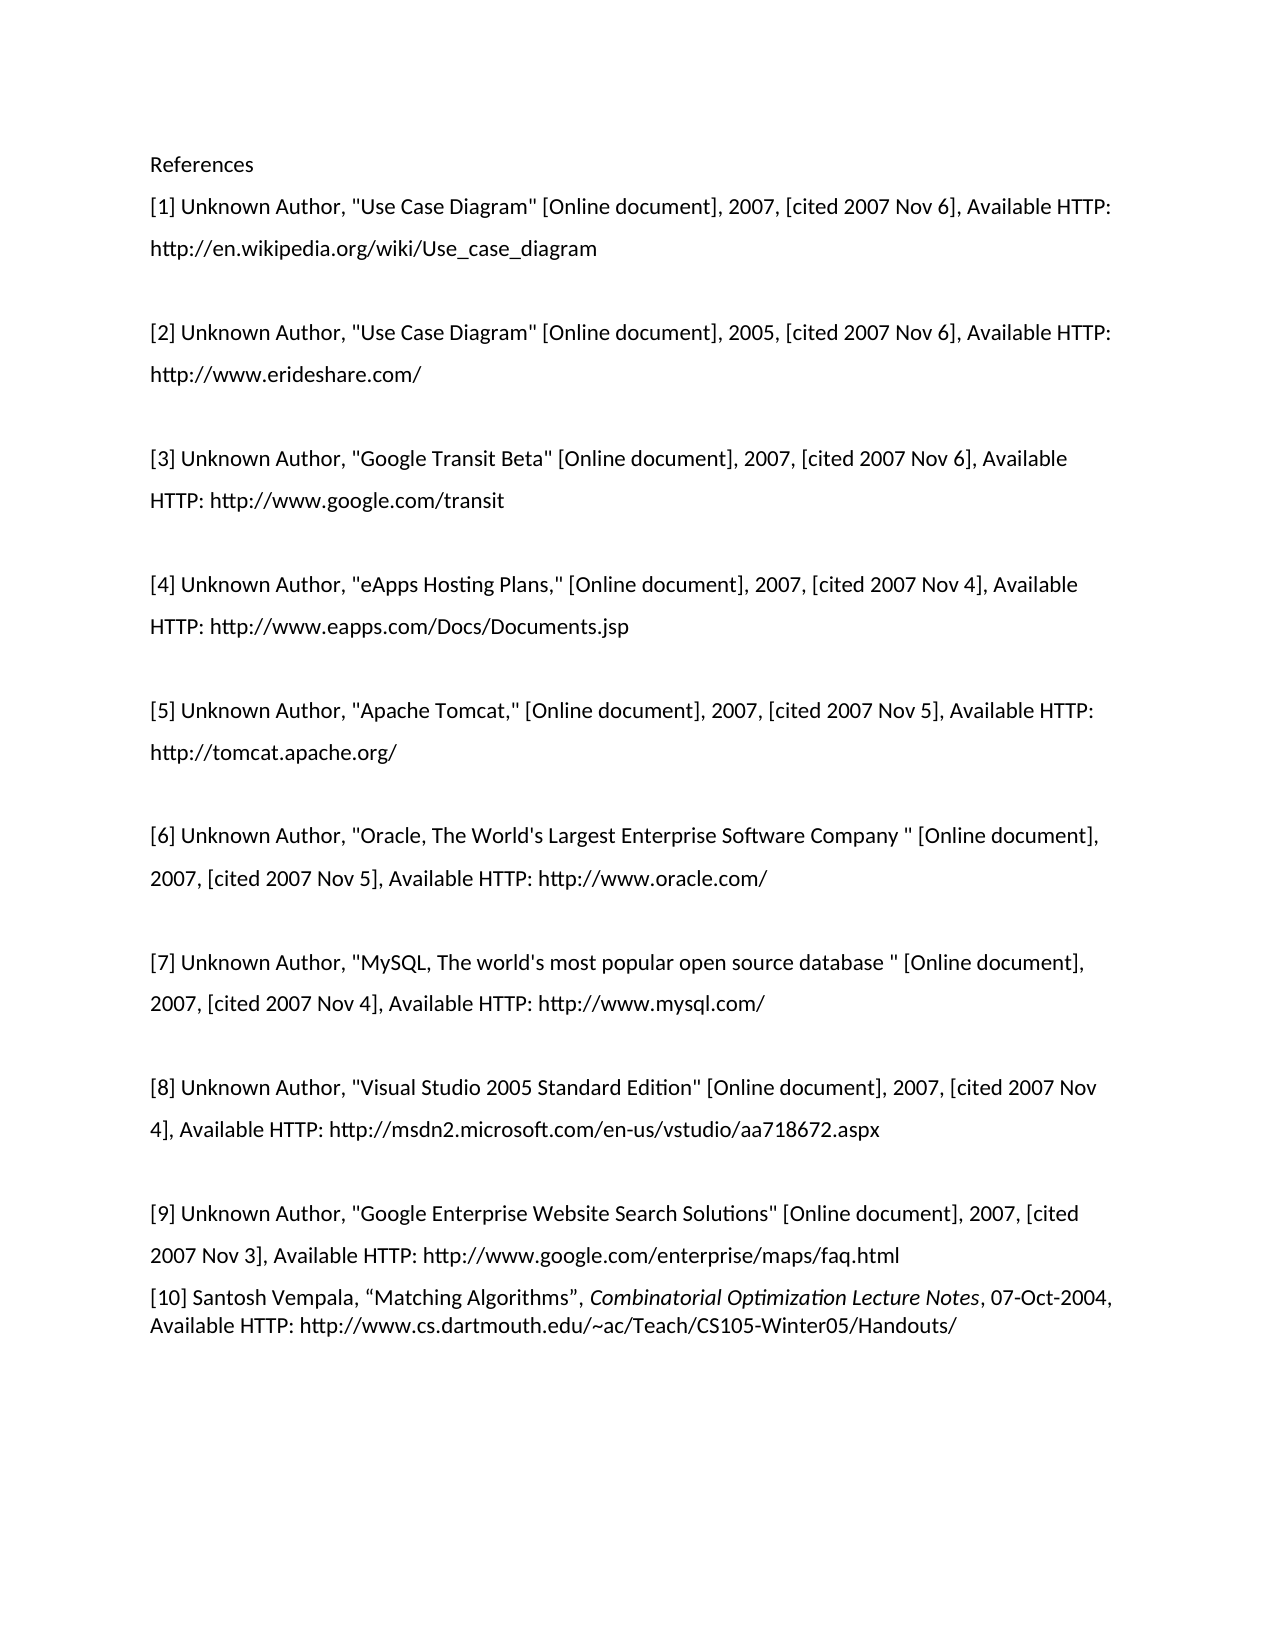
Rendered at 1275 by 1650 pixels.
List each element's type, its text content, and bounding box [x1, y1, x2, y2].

subtitle have covered. You should also discuss the technical significance of the project.References [150, 150, 1125, 178]
text [1] Unknown Author, "Use Case Diagram" [Online document], 2007, [cited 2007 Nov 6], Available HTTP: http://en.wikipedia.org/wiki/Use_case_diagram [2] Unknown Author, "Use Case Diagram" [Online document], 2005, [cited 2007 Nov 6], Available HTTP: http://www.erideshare.com/ [3] Unknown Author, "Google Transit Beta" [Online document], 2007, [cited 2007 Nov 6], Available HTTP: http://www.google.com/transit [4] Unknown Author, "eApps Hosting Plans," [Online document], 2007, [cited 2007 Nov 4], Available HTTP: http://www.eapps.com/Docs/Documents.jsp [5] Unknown Author, "Apache Tomcat," [Online document], 2007, [cited 2007 Nov 5], Available HTTP: http://tomcat.apache.org/ [6] Unknown Author, "Oracle, The World's Largest Enterprise Software Company " [Online document], 2007, [cited 2007 Nov 5], Available HTTP: http://www.oracle.com/ [7] Unknown Author, "MySQL, The world's most popular open source database " [Online document], 2007, [cited 2007 Nov 4], Available HTTP: http://www.mysql.com/ [8] Unknown Author, "Visual Studio 2005 Standard Edition" [Online document], 2007, [cited 2007 Nov 4], Available HTTP: http://msdn2.microsoft.com/en-us/vstudio/aa718672.aspx [9] Unknown Author, "Google Enterprise Website Search Solutions" [Online document], 2007, [cited 2007 Nov 3], Available HTTP: http://www.google.com/enterprise/maps/faq.html [150, 192, 1125, 1269]
text [10] Santosh Vempala, “Matching Algorithms”, Combinatorial Optimization Lecture Notes, 07-Oct-2004, Available HTTP: http://www.cs.dartmouth.edu/~ac/Teach/CS105-Winter05/Handouts/ [150, 1283, 1125, 1339]
